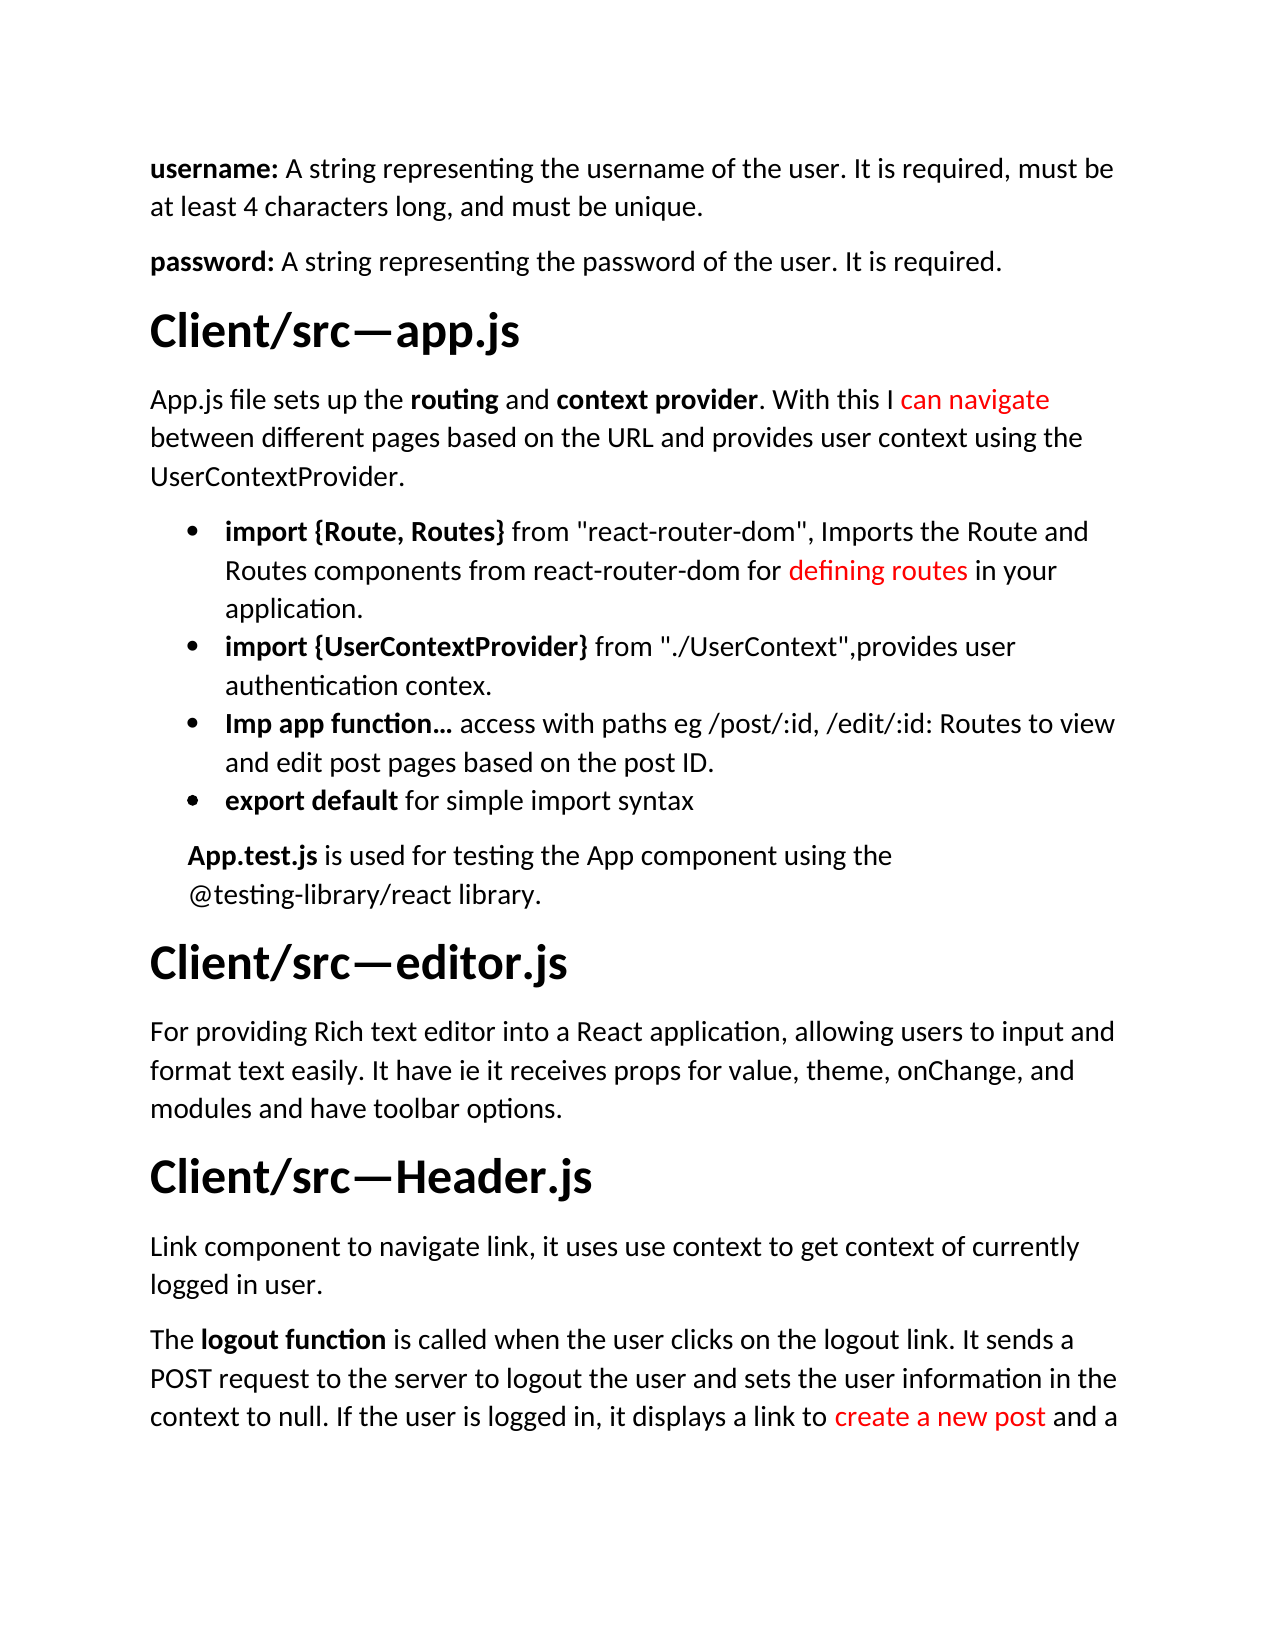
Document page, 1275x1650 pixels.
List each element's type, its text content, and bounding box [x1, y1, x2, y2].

list import {UserContextProvider} from "./UserContext",provides user authentication contex. [187, 628, 1125, 702]
text password: A string representing the password of the user. It is required. [150, 243, 1125, 279]
text For providing Rich text editor into a React application, allowing users to input and format text easily. It have ie it receives props for value, theme, onChange, and modules and have toolbar options. [150, 1013, 1125, 1126]
list import {Route, Routes} from "react-router-dom", Imports the Route and Routes components from react-router-dom for defining routes in your application. [187, 513, 1125, 626]
list export default for simple import syntax [187, 782, 1125, 818]
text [150, 1321, 1125, 1434]
text App.test.js is used for testing the App component using the @testing-library/react library. [187, 837, 1125, 911]
text username: A string representing the username of the user. It is required, must be at least 4 characters long, and must be unique. [150, 150, 1125, 224]
list Imp app function… access with paths eg /post/:id, /edit/:id: Routes to view and edit post pages based on the post ID. [187, 705, 1125, 779]
text App.js file sets up the routing and context provider. With this I can navigate between different pages based on the URL and provides user context using the UserContextProvider. [150, 381, 1125, 494]
text Client/src—Header.js [150, 1145, 1125, 1206]
text Client/src—editor.js [150, 931, 1125, 992]
text Link component to navigate link, it uses use context to get context of currently logged in user. [150, 1228, 1125, 1302]
text Client/src—app.js [150, 299, 1125, 360]
